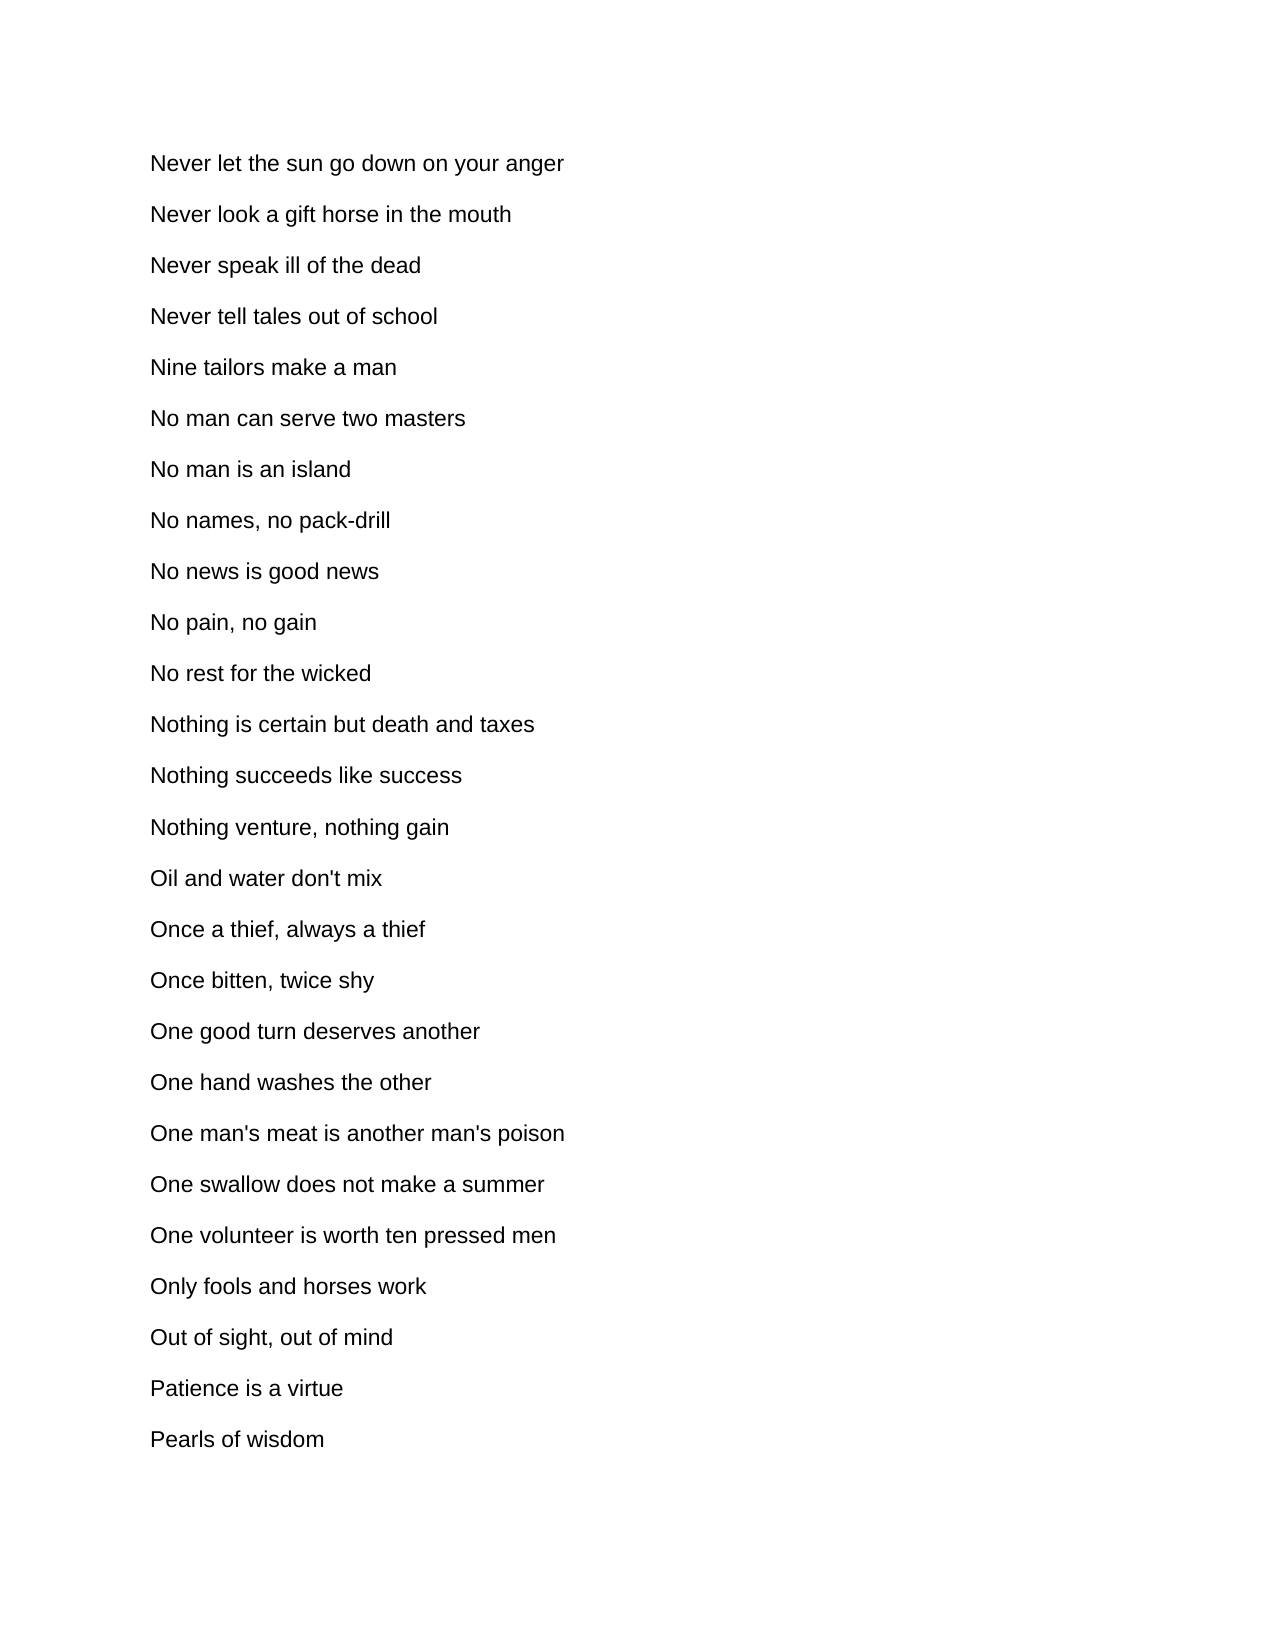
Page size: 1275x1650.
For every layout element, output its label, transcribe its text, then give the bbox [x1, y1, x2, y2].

text One hand washes the other [150, 1069, 1125, 1095]
text Never let the sun go down on your anger [150, 150, 1125, 176]
text One good turn deserves another [150, 1018, 1125, 1044]
text One swallow does not make a summer [150, 1171, 1125, 1197]
text Oil and water don't mix [150, 864, 1125, 891]
text Once a thief, always a thief [150, 916, 1125, 942]
text Never tell tales out of school [150, 303, 1125, 329]
text Patience is a virtue [150, 1375, 1125, 1401]
text Once bitten, twice shy [150, 967, 1125, 993]
text Only fools and horses work [150, 1273, 1125, 1299]
text Nothing venture, nothing gain [150, 813, 1125, 840]
text No news is good news [150, 558, 1125, 585]
text Never speak ill of the dead [150, 252, 1125, 278]
text No man can serve two masters [150, 405, 1125, 432]
text No pain, no gain [150, 609, 1125, 636]
text Nothing is certain but death and taxes [150, 711, 1125, 738]
text Nothing succeeds like success [150, 762, 1125, 789]
text One man's meat is another man's poison [150, 1120, 1125, 1146]
text One volunteer is worth ten pressed men [150, 1222, 1125, 1248]
text Nine tailors make a man [150, 354, 1125, 381]
text Never look a gift horse in the mouth [150, 201, 1125, 227]
text No rest for the wicked [150, 660, 1125, 687]
text Pearls of wisdom [150, 1426, 1125, 1452]
text No names, no pack-drill [150, 507, 1125, 534]
text Out of sight, out of mind [150, 1324, 1125, 1350]
text No man is an island [150, 456, 1125, 483]
